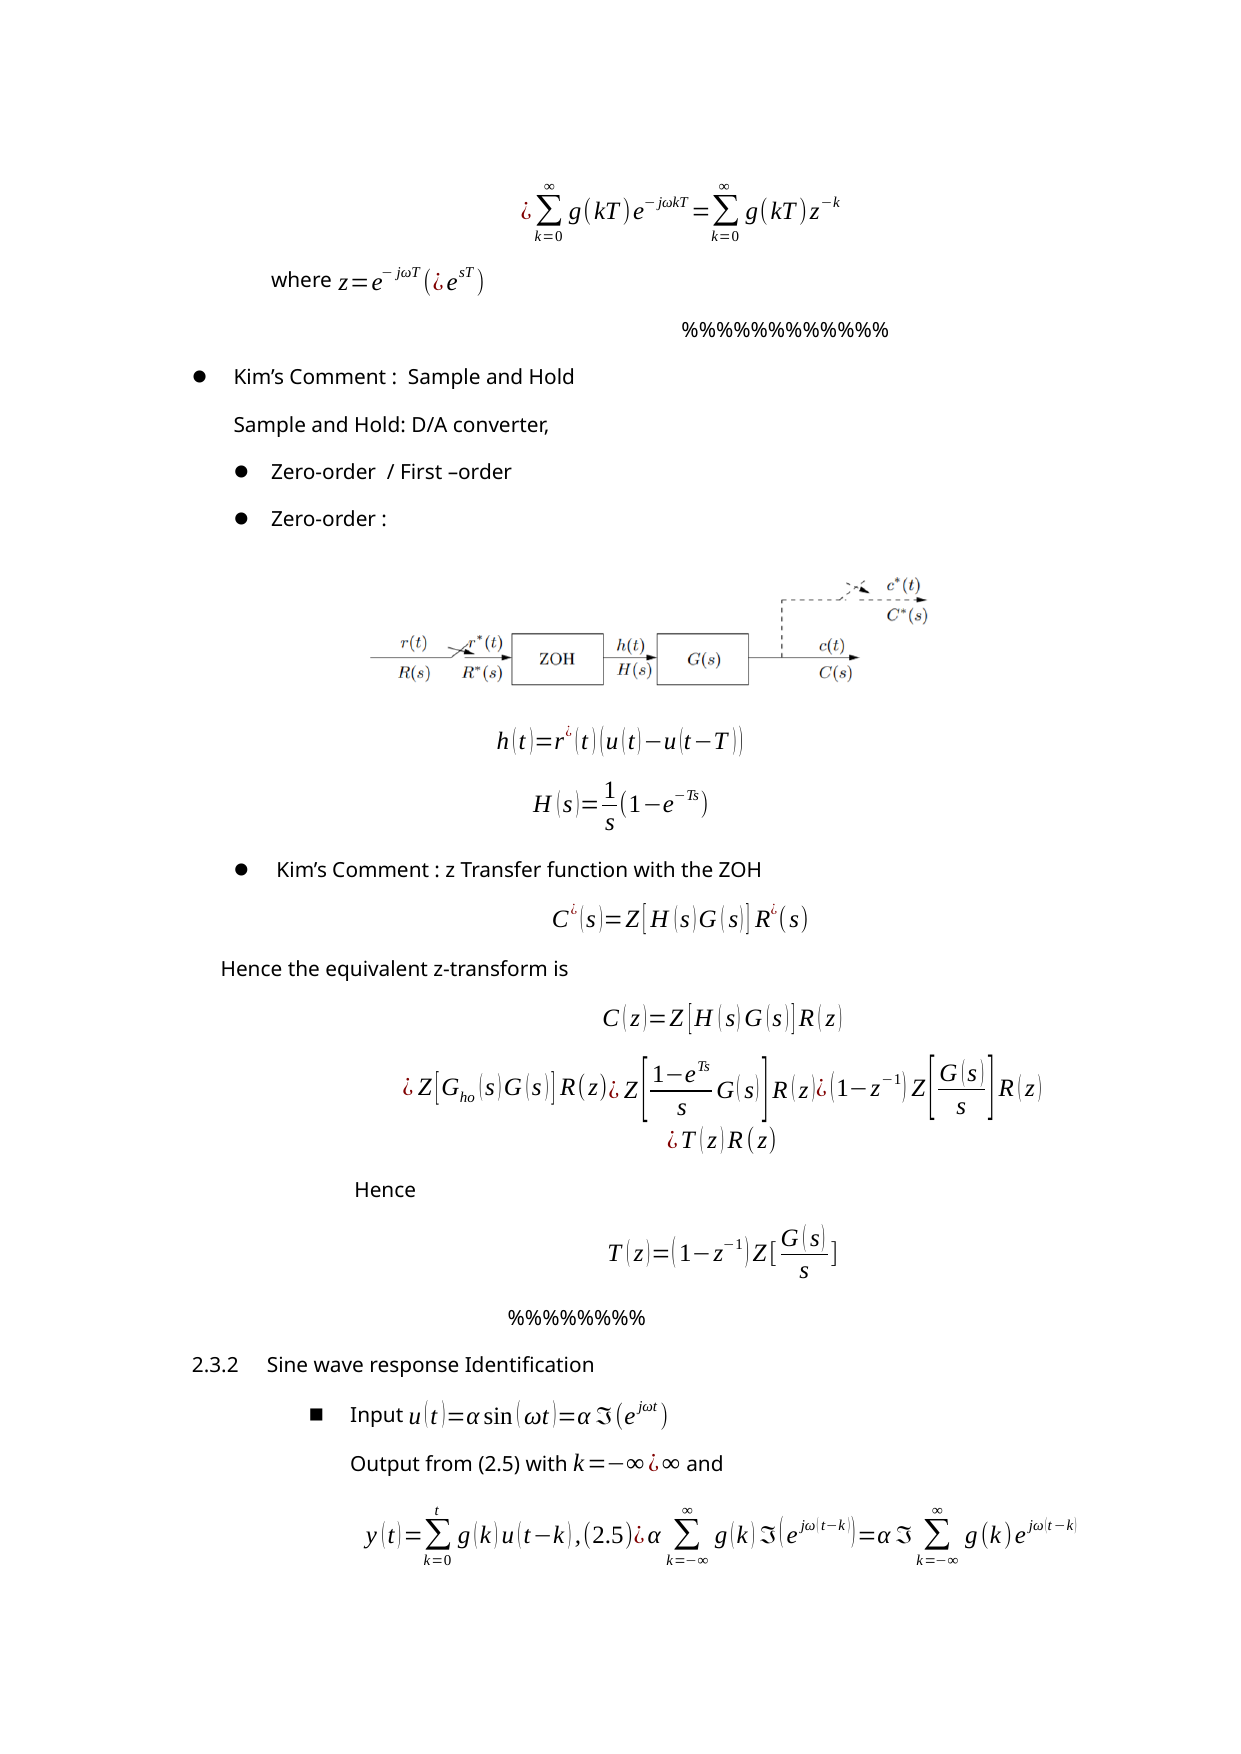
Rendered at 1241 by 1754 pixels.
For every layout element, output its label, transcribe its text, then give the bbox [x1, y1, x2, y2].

list Sine wave response Identification [192, 1351, 1090, 1379]
list %%%%%%%%%%%% [400, 315, 1090, 343]
text Hence the equivalent z-transform is [150, 954, 1090, 983]
list Output from (2.5) with and [350, 1449, 1090, 1478]
list Hence [354, 1175, 1090, 1203]
list Input [308, 1398, 1090, 1431]
list Zero-order : [233, 504, 1090, 533]
list Kim’s Comment : z Transfer function with the ZOH [233, 855, 1090, 883]
list Sample and Hold: D/A converter, [233, 410, 1090, 438]
list where [271, 263, 1090, 296]
list Kim’s Comment : Sample and Hold [192, 362, 1090, 391]
picture [308, 560, 993, 694]
list Zero-order / First –order [233, 457, 1090, 485]
text %%%%%%%% [150, 1303, 1090, 1332]
